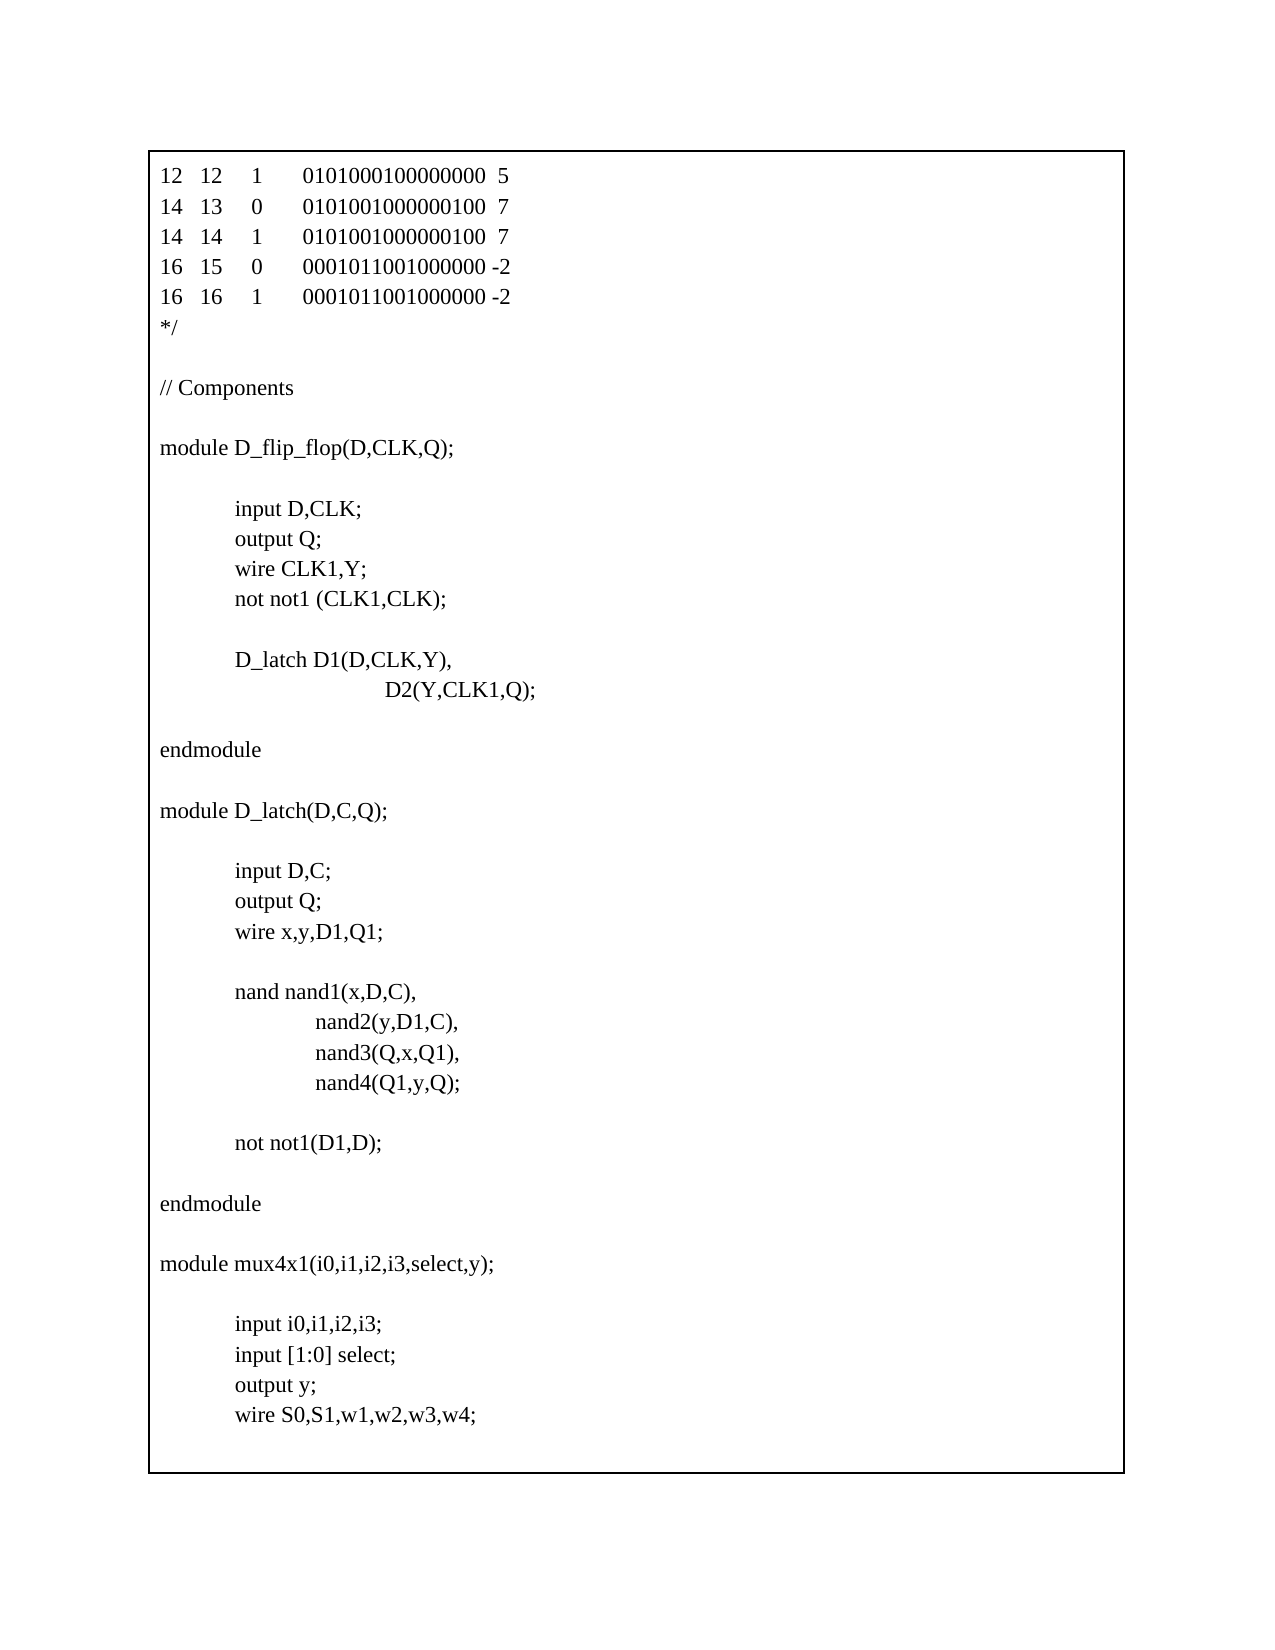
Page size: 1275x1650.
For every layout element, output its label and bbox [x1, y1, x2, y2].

table_header [150, 152, 1123, 1472]
